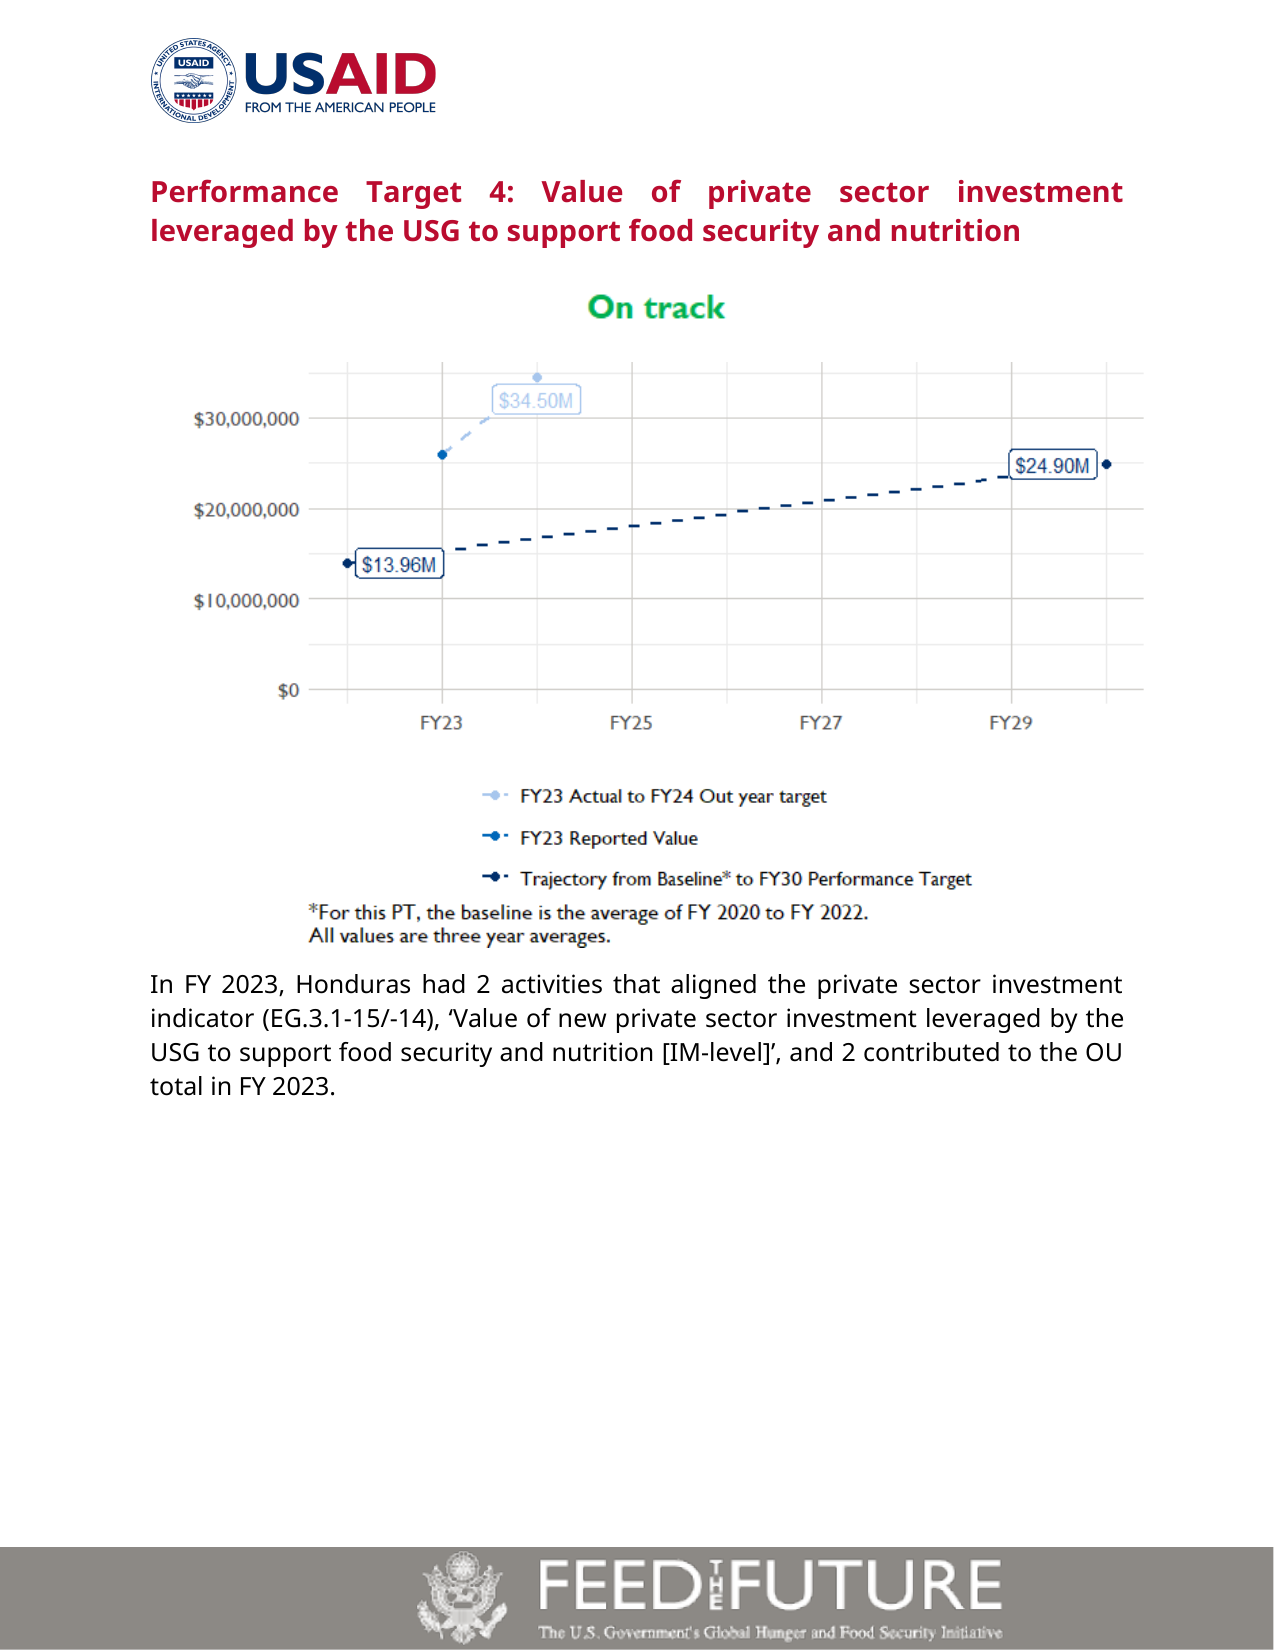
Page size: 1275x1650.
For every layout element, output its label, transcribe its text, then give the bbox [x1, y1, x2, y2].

text In FY 2023, Honduras had 2 activities that aligned the private sector investment indicator (EG.3.1-15/-14), ‘Value of new private sector investment leveraged by the USG to support food security and nutrition [IM-level]’, and 2 contributed to the OU total in FY 2023. [150, 966, 1125, 1103]
picture [168, 268, 1144, 344]
picture [151, 38, 436, 123]
picture [413, 1545, 1008, 1646]
subtitle Performance Target 4: Value of private sector investment leveraged by the USG to support food security and nutrition [150, 171, 1125, 250]
picture [168, 362, 1144, 948]
